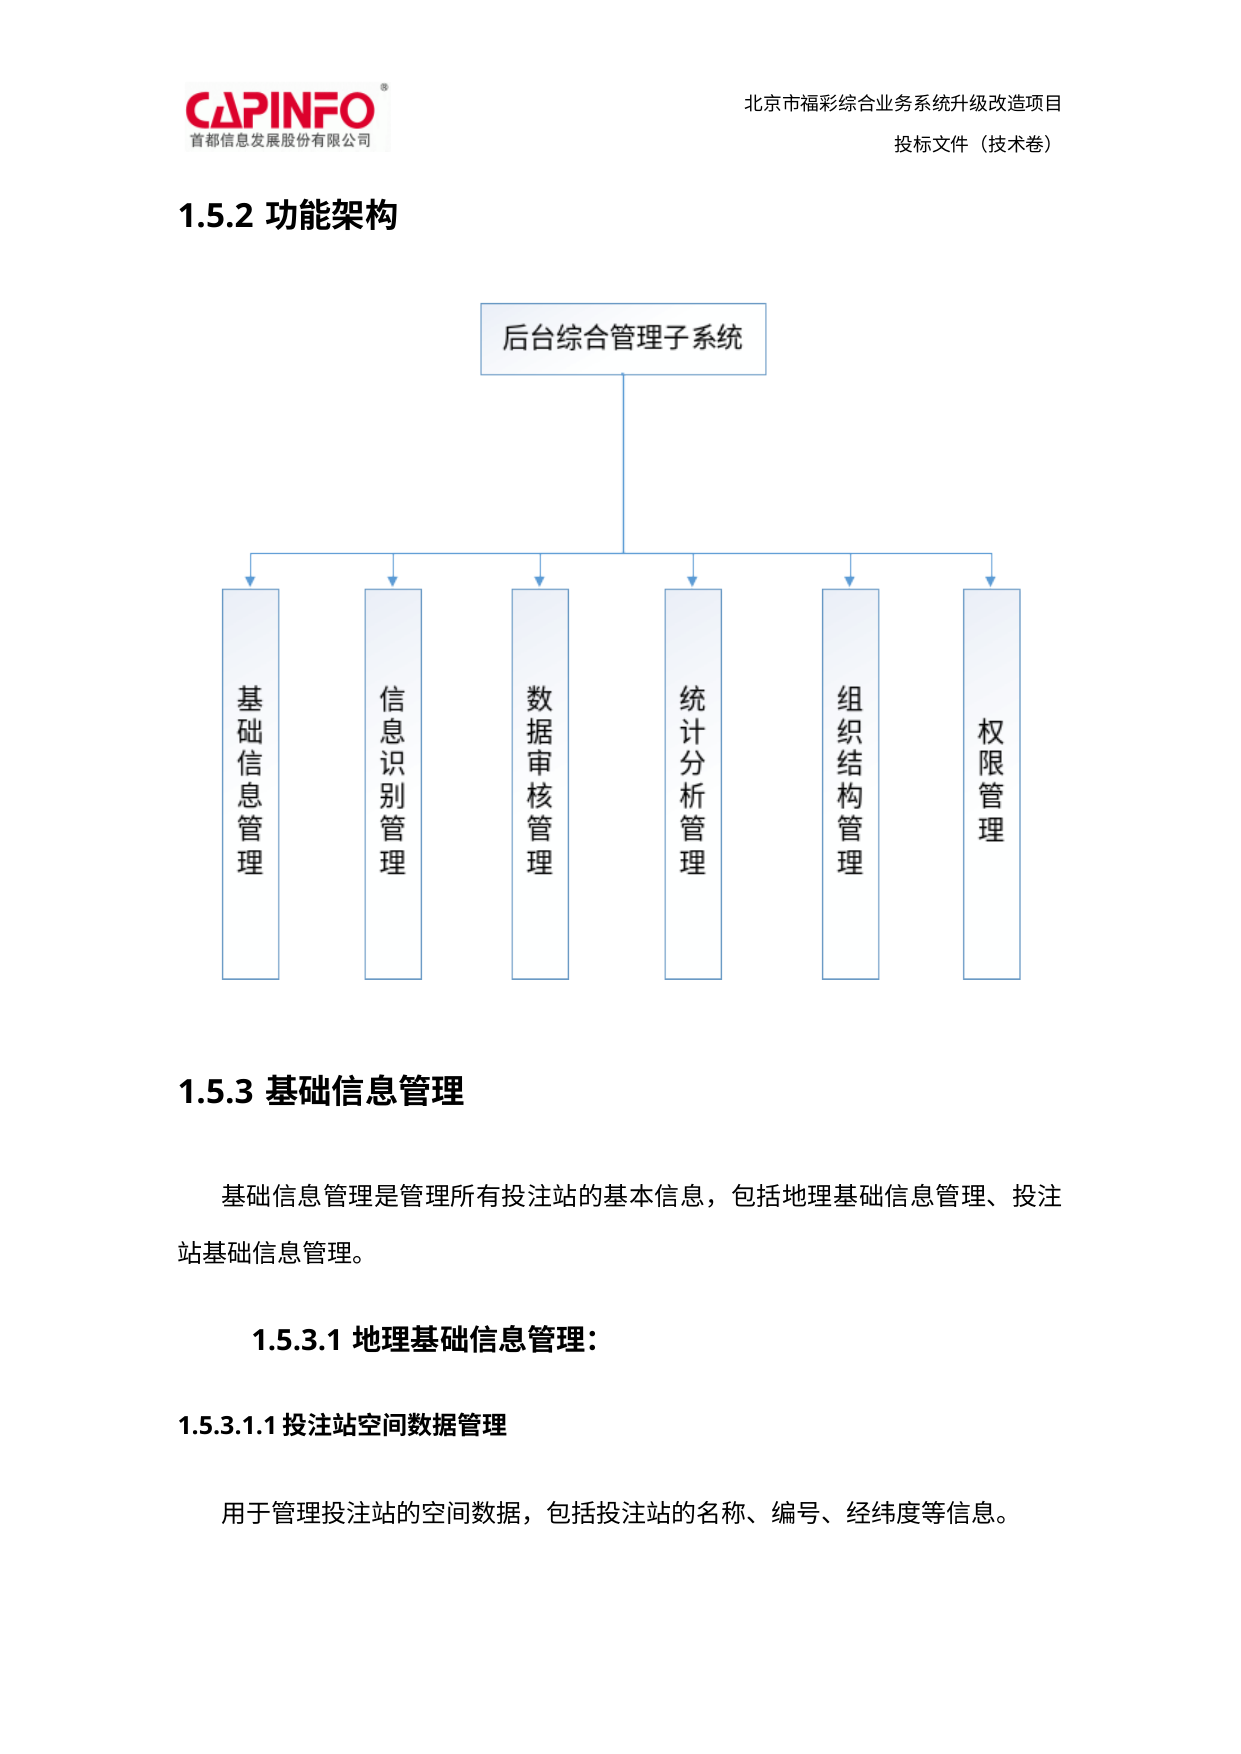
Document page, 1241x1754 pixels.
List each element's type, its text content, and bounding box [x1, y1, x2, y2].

subtitle 地理基础信息管理： [251, 1301, 1063, 1376]
subtitle 基础信息管理 [177, 1052, 1063, 1127]
text 基础信息管理是管理所有投注站的基本信息，包括地理基础信息管理、投注站基础信息管理。 [177, 1176, 1063, 1270]
subtitle 投注站空间数据管理 [177, 1405, 1063, 1442]
text 用于管理投注站的空间数据，包括投注站的名称、编号、经纬度等信息。 [177, 1493, 1063, 1530]
subtitle 功能架构 [177, 176, 1063, 251]
